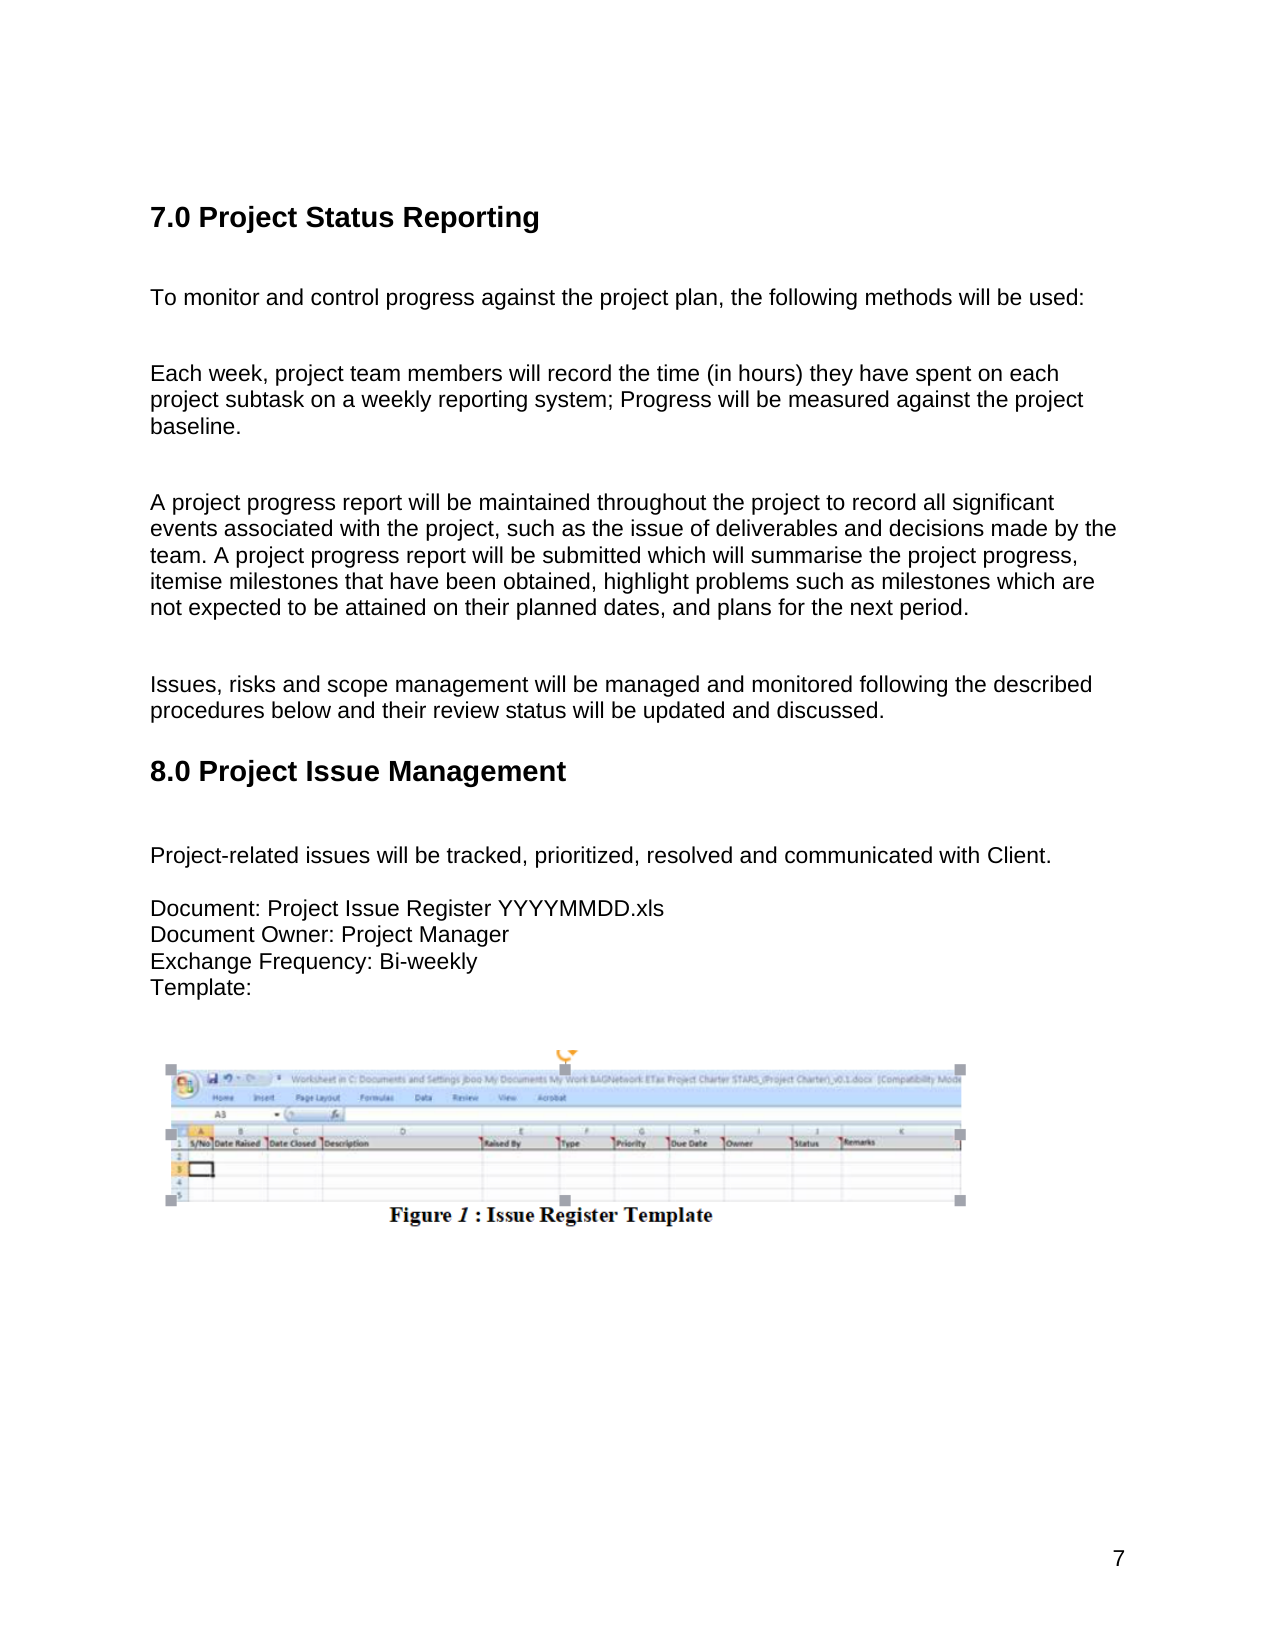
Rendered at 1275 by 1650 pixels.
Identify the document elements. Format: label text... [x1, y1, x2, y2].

text Document Owner: Project Manager [150, 921, 1125, 948]
text Each week, project team members will record the time (in hours) they have spent on each project subtask on a weekly reporting system; Progress will be measured against the project baseline. [150, 360, 1125, 439]
text To monitor and control progress against the project plan, the following methods will be used: [150, 283, 1125, 310]
subtitle 7.0 Project Status Reporting [150, 200, 1125, 233]
text Exchange Frequency: Bi-weekly [150, 948, 1125, 974]
text A project progress report will be maintained throughout the project to record all significant events associated with the project, such as the issue of deliverables and decisions made by the team. A project progress report will be submitted which will summarise the project progress, itemise milestones that have been obtained, highlight problems such as milestones which are not expected to be attained on their planned dates, and plans for the next period. [150, 489, 1125, 621]
text Issues, risks and scope management will be managed and monitored following the described procedures below and their review status will be updated and discussed. [150, 671, 1125, 723]
text Template: [150, 974, 1125, 1000]
picture [150, 1050, 987, 1244]
text Project-related issues will be tracked, prioritized, resolved and communicated with Client. [150, 842, 1125, 868]
text Document: Project Issue Register YYYYMMDD.xls [150, 895, 1125, 921]
text 8.0 Project Issue Management [150, 754, 1125, 787]
